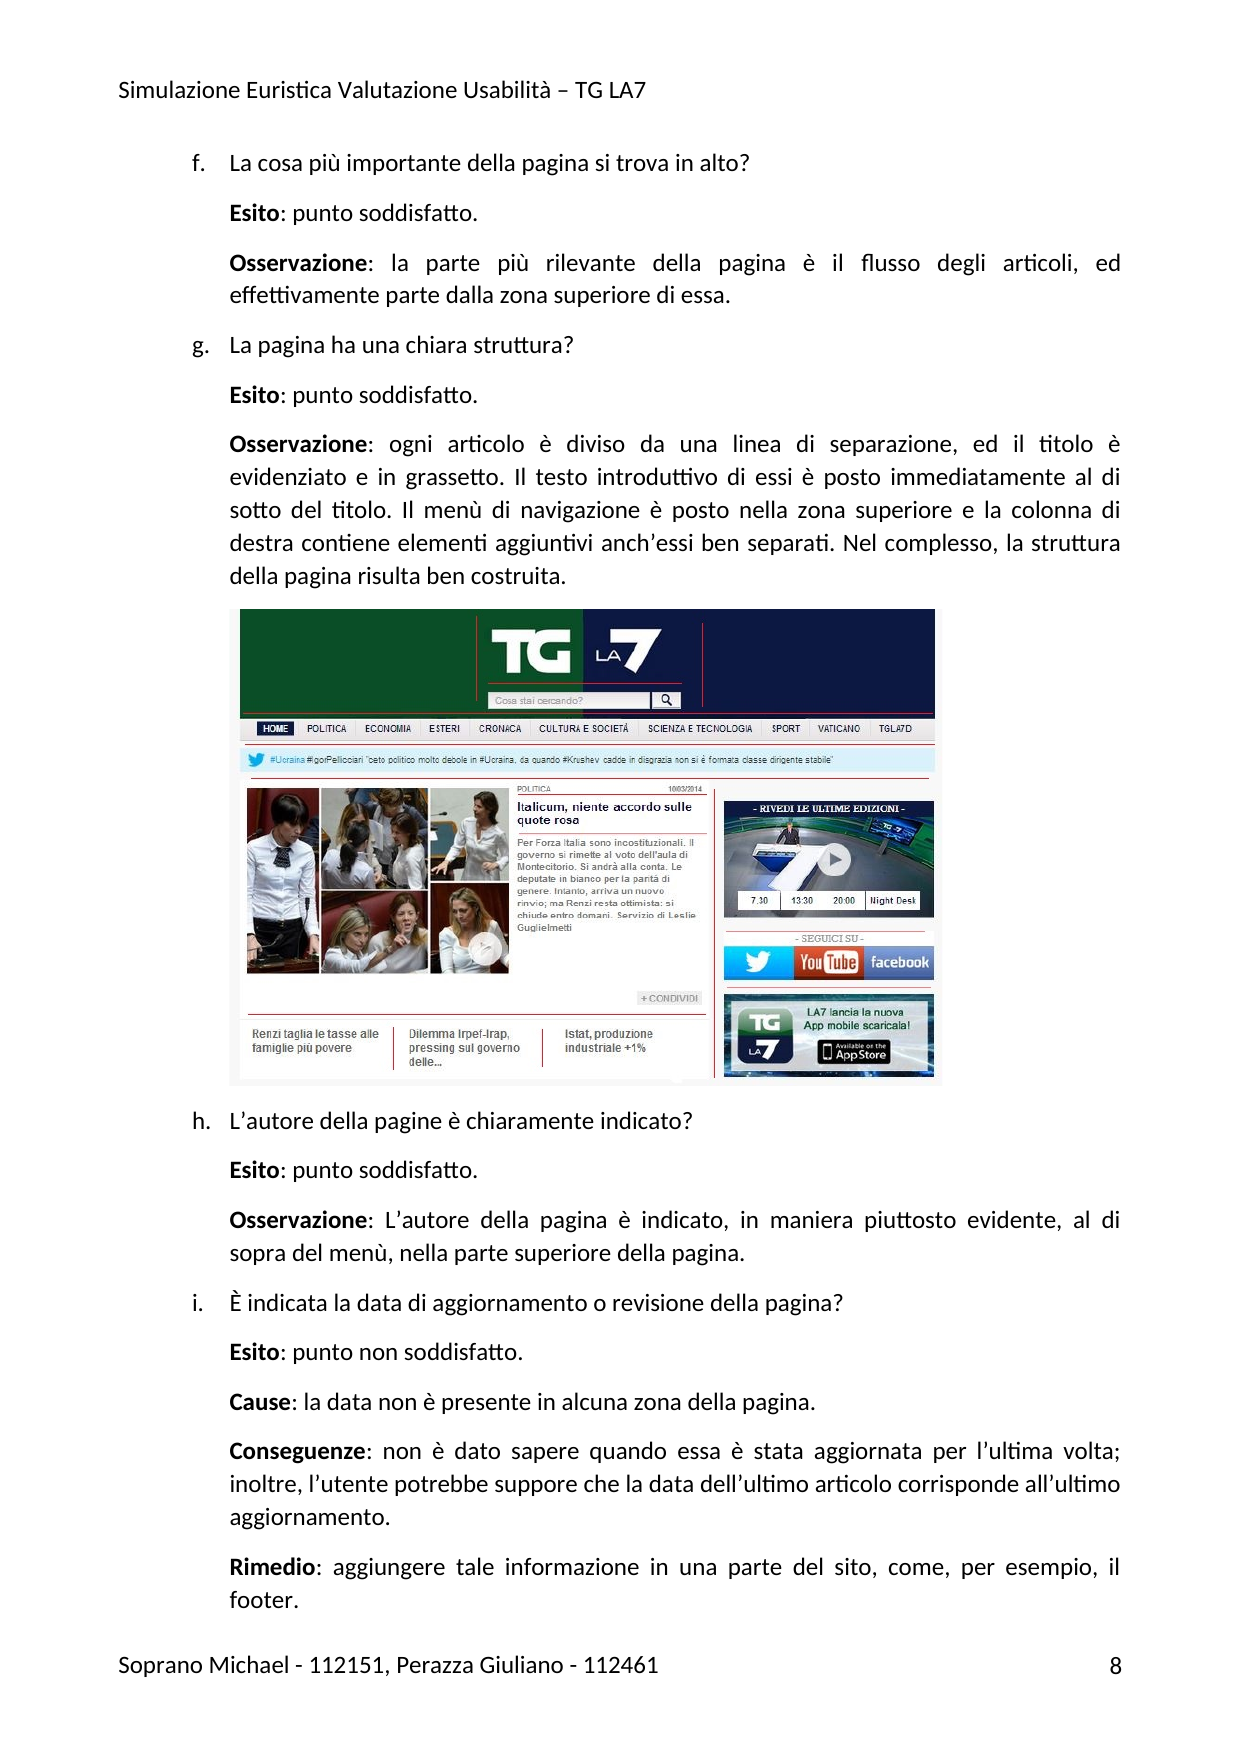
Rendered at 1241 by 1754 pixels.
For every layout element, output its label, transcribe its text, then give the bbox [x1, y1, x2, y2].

text Esito: punto soddisfatto. [229, 379, 1122, 409]
text Conseguenze: non è dato sapere quando essa è stata aggiornata per l’ultima volta; inoltre, l’utente potrebbe suppore che la data dell’ultimo articolo corrisponde all’ultimo aggiornamento. [229, 1436, 1122, 1532]
list La cosa più importante della pagina si trova in alto? [192, 148, 1122, 178]
list L’autore della pagine è chiaramente indicato? [192, 1105, 1122, 1136]
picture [229, 609, 943, 1086]
text Osservazione: L’autore della pagina è indicato, in maniera piuttosto evidente, al di sopra del menù, nella parte superiore della pagina. [229, 1204, 1122, 1268]
list La pagina ha una chiara struttura? [192, 329, 1122, 360]
text Osservazione: ogni articolo è diviso da una linea di separazione, ed il titolo è evidenziato e in grassetto. Il testo introduttivo di essi è posto immediatamente al di sotto del titolo. Il menù di navigazione è posto nella zona superiore e la colonna di destra contiene elementi aggiuntivi anch’essi ben separati. Nel complesso, la struttura della pagina risulta ben costruita. [229, 428, 1122, 591]
text Rimedio: aggiungere tale informazione in una parte del sito, come, per esempio, il footer. [229, 1551, 1122, 1614]
text Esito: punto soddisfatto. [229, 197, 1122, 228]
list È indicata la data di aggiornamento o revisione della pagina? [192, 1287, 1122, 1317]
text Osservazione: la parte più rilevante della pagina è il flusso degli articoli, ed effettivamente parte dalla zona superiore di essa. [229, 247, 1122, 310]
text Esito: punto soddisfatto. [192, 1155, 1122, 1185]
text Cause: la data non è presente in alcuna zona della pagina. [192, 1386, 1122, 1416]
text Esito: punto non soddisfatto. [192, 1336, 1122, 1367]
